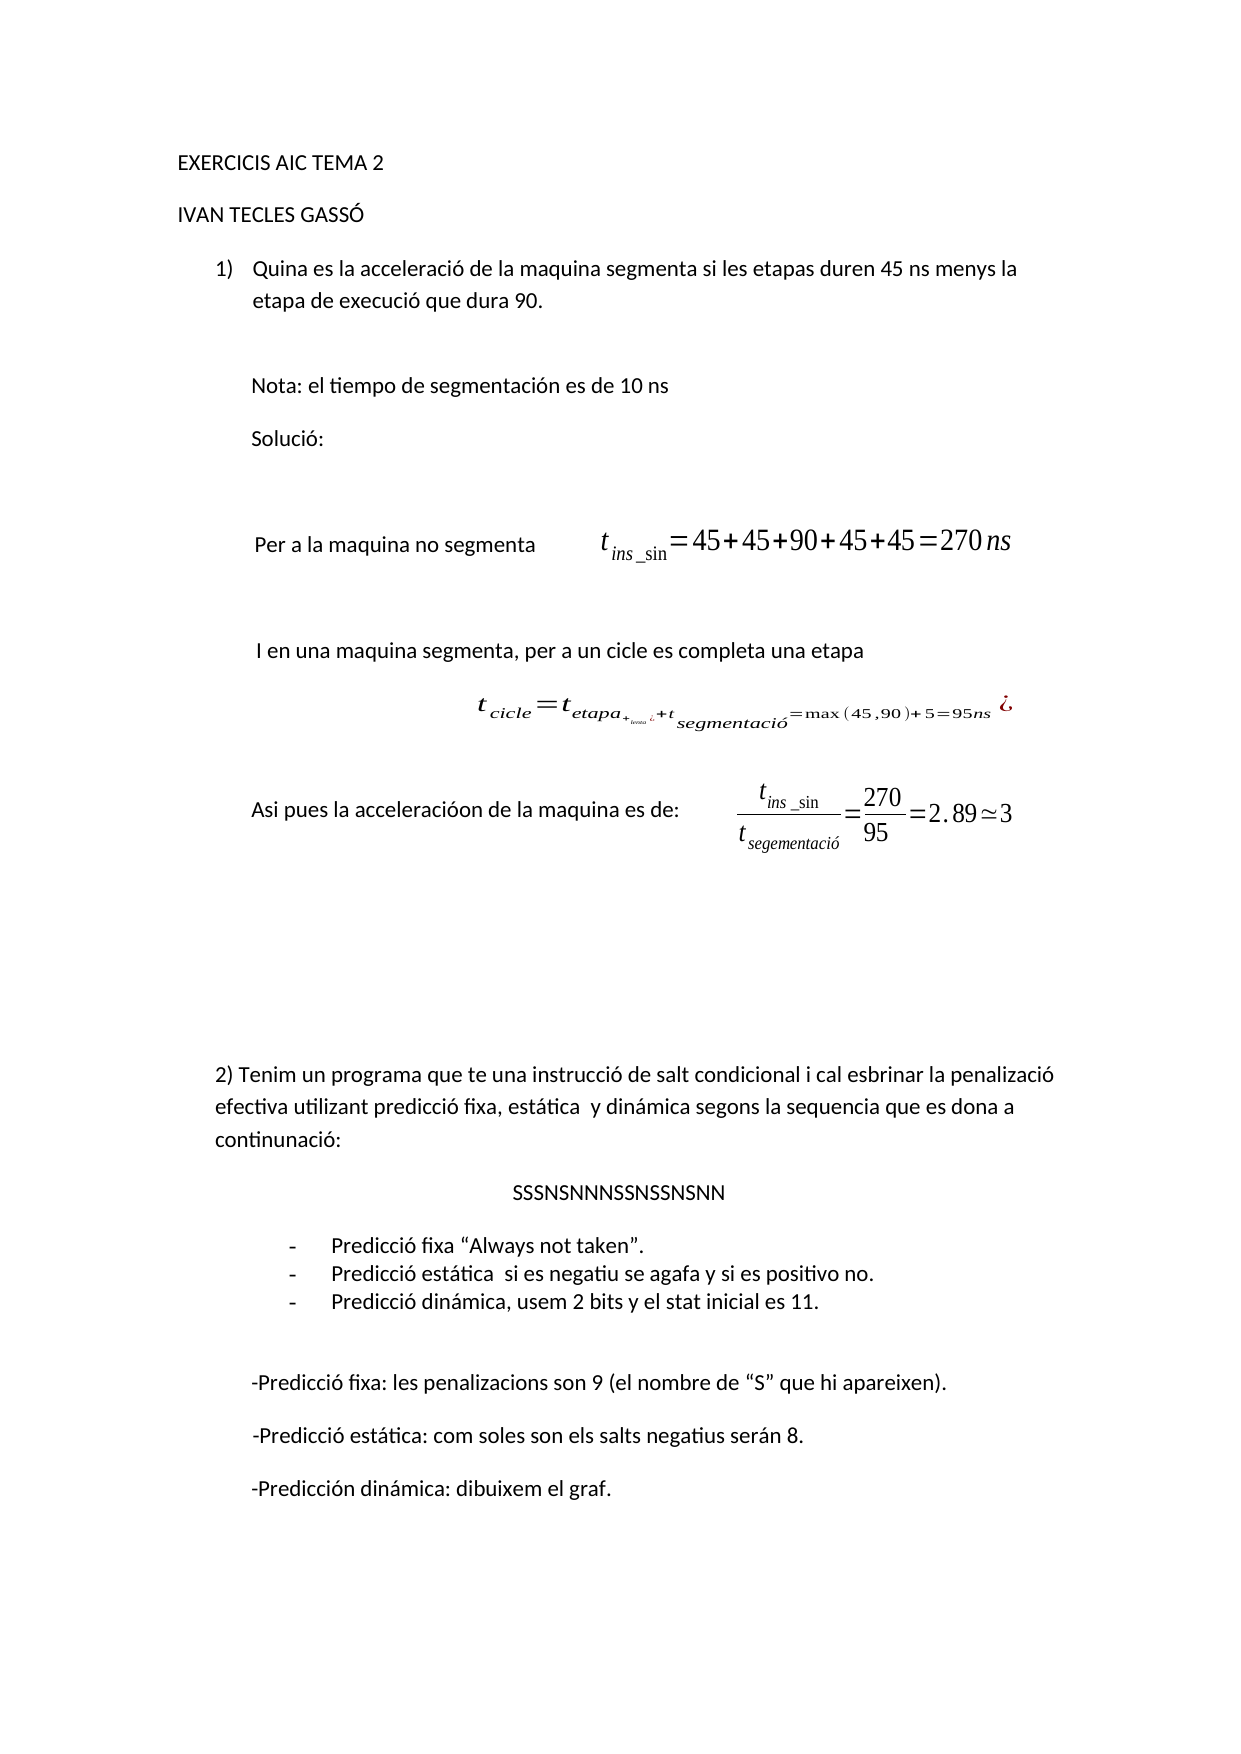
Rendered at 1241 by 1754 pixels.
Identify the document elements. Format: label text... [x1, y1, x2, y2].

text Asi pues la acceleracióon de la maquina es de: [215, 795, 1063, 823]
text 2) Tenim un programa que te una instrucció de salt condicional i cal esbrinar la penalizació efectiva utilizant predicció fixa, estática y dinámica segons la sequencia que es dona a continunació: [215, 1060, 1063, 1153]
text -Predicción dinámica: dibuixem el graf. [177, 1474, 1063, 1502]
list Quina es la acceleració de la maquina segmenta si les etapas duren 45 ns menys la etapa de execució que dura 90. [215, 254, 1063, 314]
text -Predicció fixa: les penalizacions son 9 (el nombre de “S” que hi apareixen). [177, 1368, 1063, 1396]
text EXERCICIS AIC TEMA 2 [177, 148, 1063, 176]
text IVAN TECLES GASSÓ [177, 201, 1063, 229]
list Predicció estática si es negatiu se agafa y si es positivo no. [288, 1259, 1063, 1287]
list Predicció fixa “Always not taken”. [288, 1231, 1063, 1259]
list Predicció dinámica, usem 2 bits y el stat inicial es 11. [288, 1287, 1063, 1315]
text SSSNSNNNSSNSSNSNN [177, 1178, 1063, 1206]
text Nota: el tiempo de segmentación es de 10 ns [215, 371, 1063, 399]
text I en una maquina segmenta, per a un cicle es completa una etapa [215, 636, 1063, 664]
text Solució: [215, 424, 1063, 452]
list -Predicció estática: com soles son els salts negatius serán 8. [252, 1421, 1063, 1449]
text Per a la maquina no segmenta [177, 530, 1063, 558]
